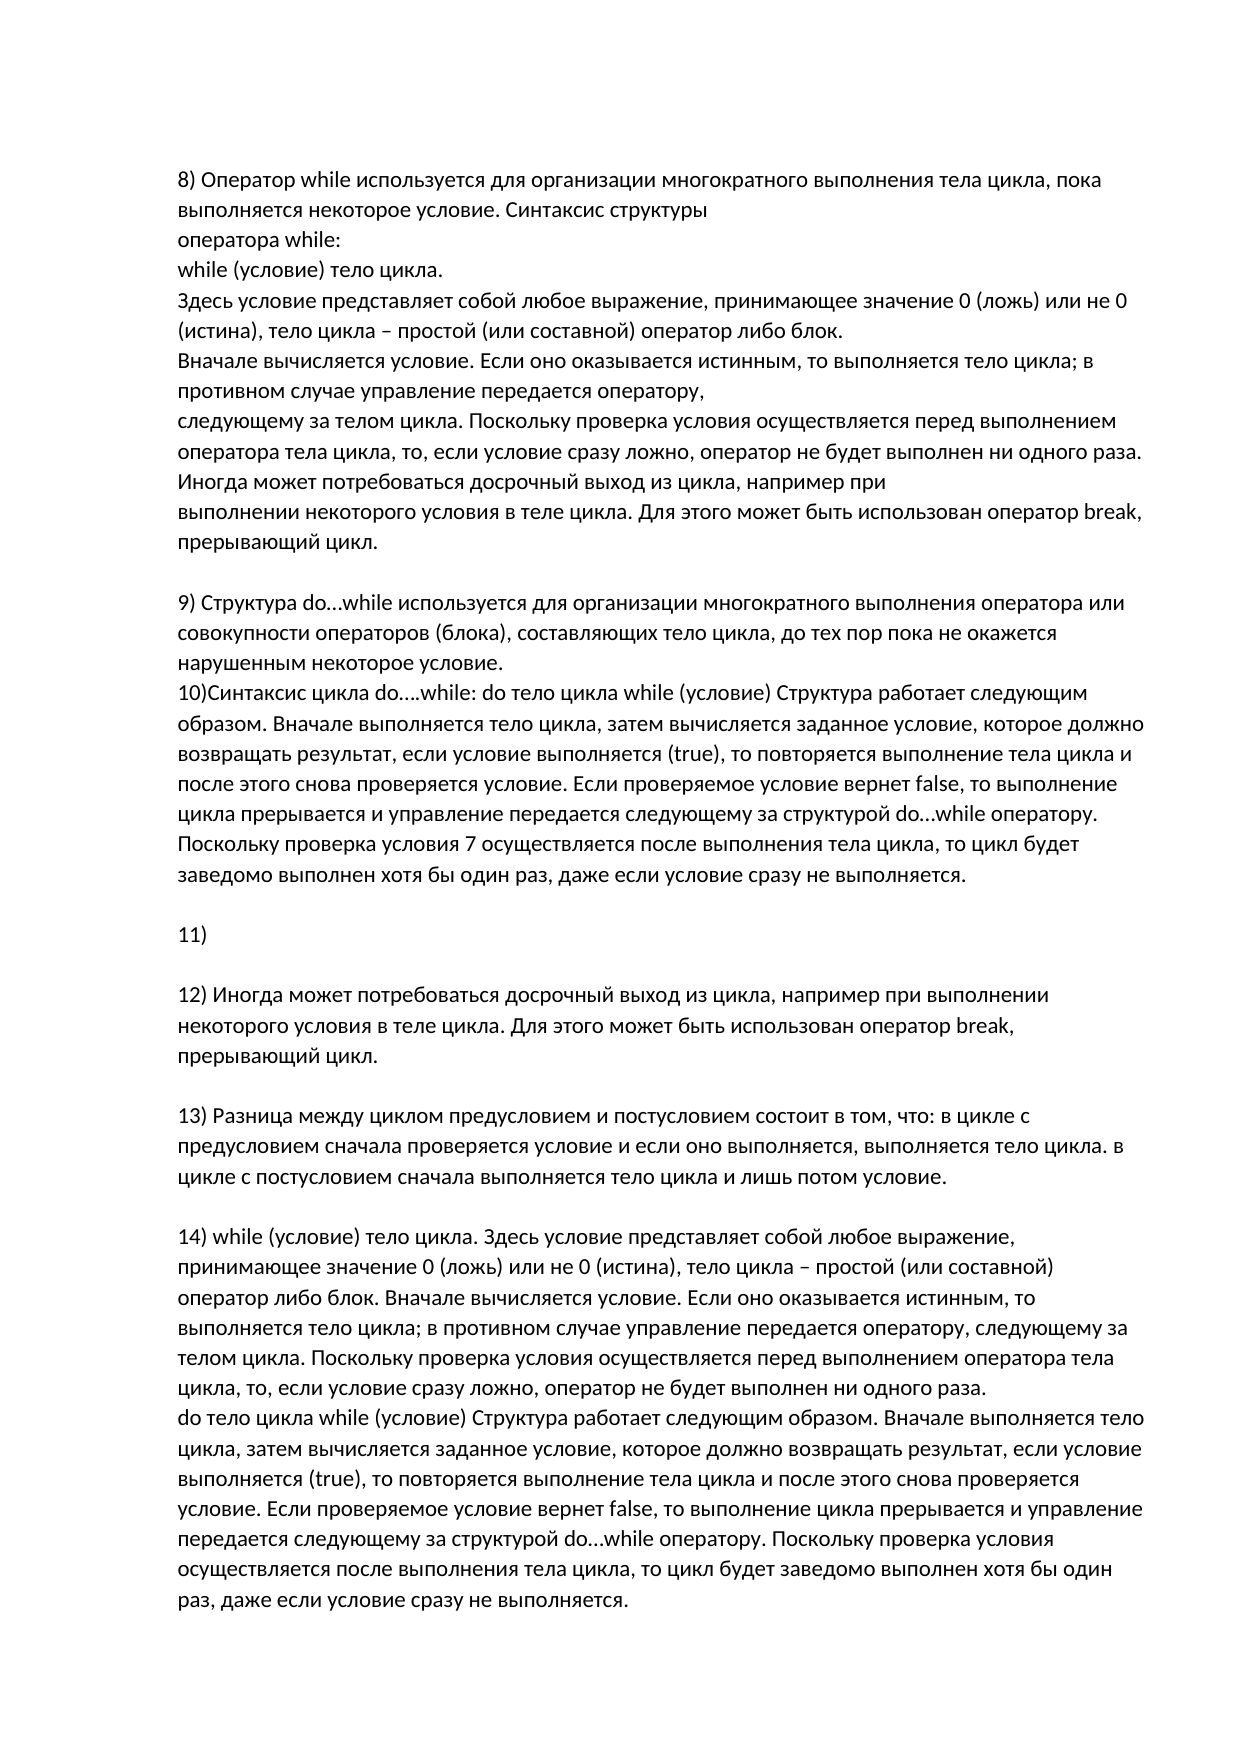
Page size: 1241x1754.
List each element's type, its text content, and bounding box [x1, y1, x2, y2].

text do тело цикла while (условие) Структура работает следующим образом. Вначале выполняется тело цикла, затем вычисляется заданное условие, которое должно возвращать результат, если условие выполняется (true), то повторяется выполнение тела цикла и после этого снова проверяется условие. Если проверяемое условие вернет false, то выполнение цикла прерывается и управление передается следующему за структурой do…while оператору. Поскольку проверка условия осуществляется после выполнения тела цикла, то цикл будет заведомо выполнен хотя бы один раз, даже если условие сразу не выполняется. [177, 1403, 1152, 1613]
text выполнении некоторого условия в теле цикла. Для этого может быть использован оператор break, прерывающий цикл. [177, 497, 1152, 556]
text Вначале вычисляется условие. Если оно оказывается истинным, то выполняется тело цикла; в противном случае управление передается оператору, [177, 346, 1152, 404]
text Здесь условие представляет собой любое выражение, принимающее значение 0 (ложь) или не 0 (истина), тело цикла – простой (или составной) оператор либо блок. [177, 286, 1152, 344]
text Иногда может потребоваться досрочный выход из цикла, например при [177, 467, 1152, 495]
text 9) Структура do…while используется для организации многократного выполнения оператора или совокупности операторов (блока), составляющих тело цикла, до тех пор пока не окажется нарушенным некоторое условие. [177, 588, 1152, 676]
text 14) while (условие) тело цикла. Здесь условие представляет собой любое выражение, принимающее значение 0 (ложь) или не 0 (истина), тело цикла – простой (или составной) оператор либо блок. Вначале вычисляется условие. Если оно оказывается истинным, то выполняется тело цикла; в противном случае управление передается оператору, следующему за телом цикла. Поскольку проверка условия осуществляется перед выполнением оператора тела цикла, то, если условие сразу ложно, оператор не будет выполнен ни одного раза. [177, 1222, 1152, 1401]
text while (условие) тело цикла. [177, 256, 1152, 284]
text 11) [177, 920, 1152, 948]
text 12) Иногда может потребоваться досрочный выход из цикла, например при выполнении некоторого условия в теле цикла. Для этого может быть использован оператор break, прерывающий цикл. [177, 981, 1152, 1069]
text 10)Синтаксис цикла do….while: do тело цикла while (условие) Структура работает следующим образом. Вначале выполняется тело цикла, затем вычисляется заданное условие, которое должно возвращать результат, если условие выполняется (true), то повторяется выполнение тела цикла и после этого снова проверяется условие. Если проверяемое условие вернет false, то выполнение цикла прерывается и управление передается следующему за структурой do…while оператору. Поскольку проверка условия 7 осуществляется после выполнения тела цикла, то цикл будет заведомо выполнен хотя бы один раз, даже если условие сразу не выполняется. [177, 678, 1152, 888]
text 13) Разница между циклом предусловием и постусловием состоит в том, что: в цикле с предусловием сначала проверяется условие и если оно выполняется, выполняется тело цикла. в цикле с постусловием сначала выполняется тело цикла и лишь потом условие. [177, 1101, 1152, 1190]
text оператора while: [177, 225, 1152, 253]
text 8) Оператор while используется для организации многократного выполнения тела цикла, пока выполняется некоторое условие. Синтаксис структуры [177, 165, 1152, 223]
text следующему за телом цикла. Поскольку проверка условия осуществляется перед выполнением оператора тела цикла, то, если условие сразу ложно, оператор не будет выполнен ни одного раза. [177, 407, 1152, 465]
